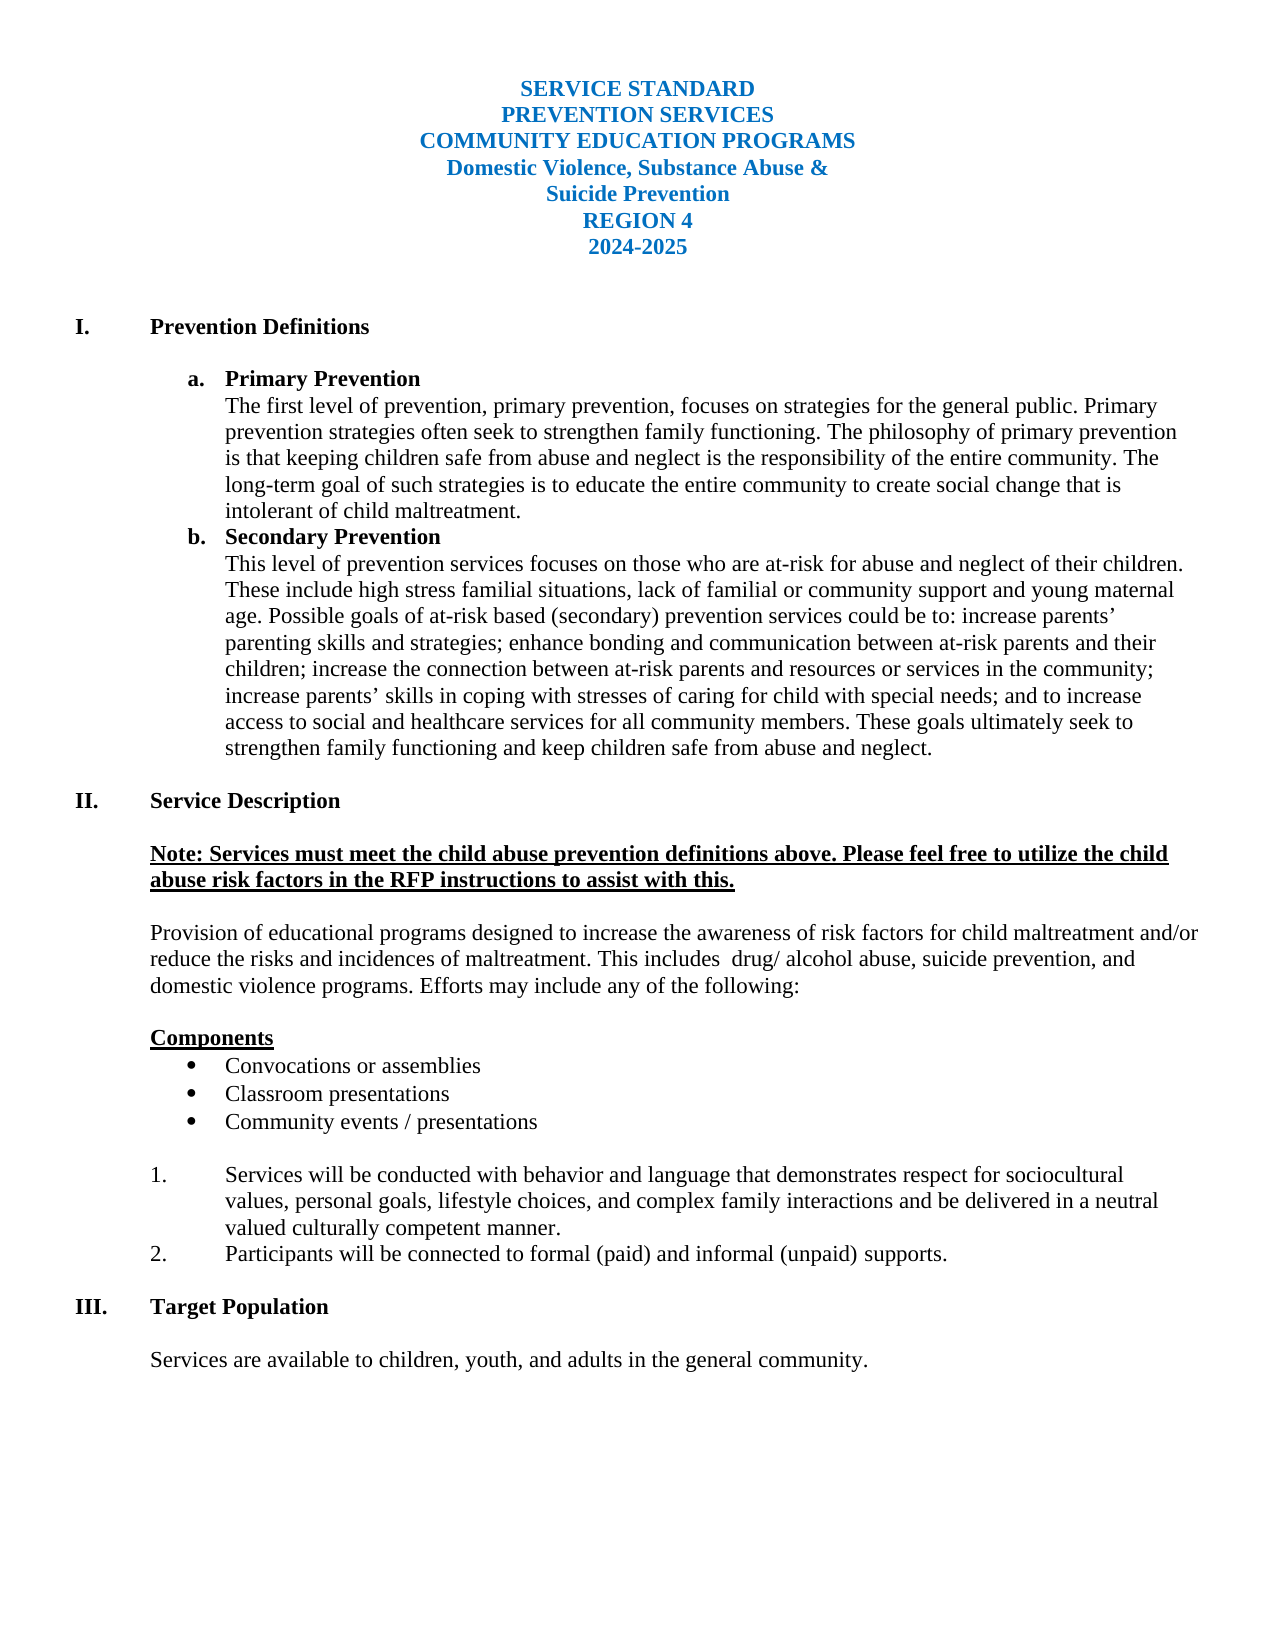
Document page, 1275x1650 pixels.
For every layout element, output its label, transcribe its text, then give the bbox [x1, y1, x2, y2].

subtitle Prevention Definitions [75, 313, 1210, 339]
text Domestic Violence, Substance Abuse & Suicide Prevention [419, 154, 856, 207]
text Note: Services must meet the child abuse prevention definitions above. Please feel free to utilize the child abuse risk factors in the RFP instructions to assist with this. [150, 840, 1210, 893]
text The first level of prevention, primary prevention, focuses on strategies for the general public. Primary prevention strategies often seek to strengthen family functioning. The philosophy of primary prevention is that keeping children safe from abuse and neglect is the responsibility of the entire community. The long-term goal of such strategies is to educate the entire community to create social change that is intolerant of child maltreatment. [225, 392, 1184, 523]
list Community events / presentations [187, 1107, 1210, 1135]
list Services will be conducted with behavior and language that demonstrates respect for sociocultural values, personal goals, lifestyle choices, and complex family interactions and be delivered in a neutral valued culturally competent manner. [150, 1161, 1195, 1240]
list Primary Prevention [187, 366, 1210, 392]
text Services are available to children, youth, and adults in the general community. [150, 1346, 1210, 1372]
text 2024-2025 [419, 233, 856, 260]
subtitle Secondary Prevention [187, 524, 1210, 550]
text COMMUNITY EDUCATION PROGRAMS [419, 128, 856, 154]
subtitle Components [150, 1025, 1210, 1051]
list Classroom presentations [187, 1079, 1210, 1107]
list Participants will be connected to formal (paid) and informal (unpaid) supports. [150, 1240, 1210, 1266]
text Provision of educational programs designed to increase the awareness of risk factors for child maltreatment and/or reduce the risks and incidences of maltreatment. This includes drug/ alcohol abuse, suicide prevention, and domestic violence programs. Efforts may include any of the following: [150, 919, 1210, 998]
subtitle Target Population [75, 1293, 1210, 1320]
text This level of prevention services focuses on those who are at-risk for abuse and neglect of their children. These include high stress familial situations, lack of familial or community support and young maternal age. Possible goals of at-risk based (secondary) prevention services could be to: increase parents’ parenting skills and strategies; enhance bonding and communication between at-risk parents and their children; increase the connection between at-risk parents and resources or services in the community; increase parents’ skills in coping with stresses of caring for child with special needs; and to increase access to social and healthcare services for all community members. These goals ultimately seek to strengthen family functioning and keep children safe from abuse and neglect. [225, 550, 1187, 761]
text REGION 4 [419, 207, 856, 233]
list Convocations or assemblies [187, 1051, 1210, 1079]
subtitle SERVICE STANDARD PREVENTION SERVICES [501, 75, 774, 127]
subtitle Service Description [75, 788, 1210, 814]
